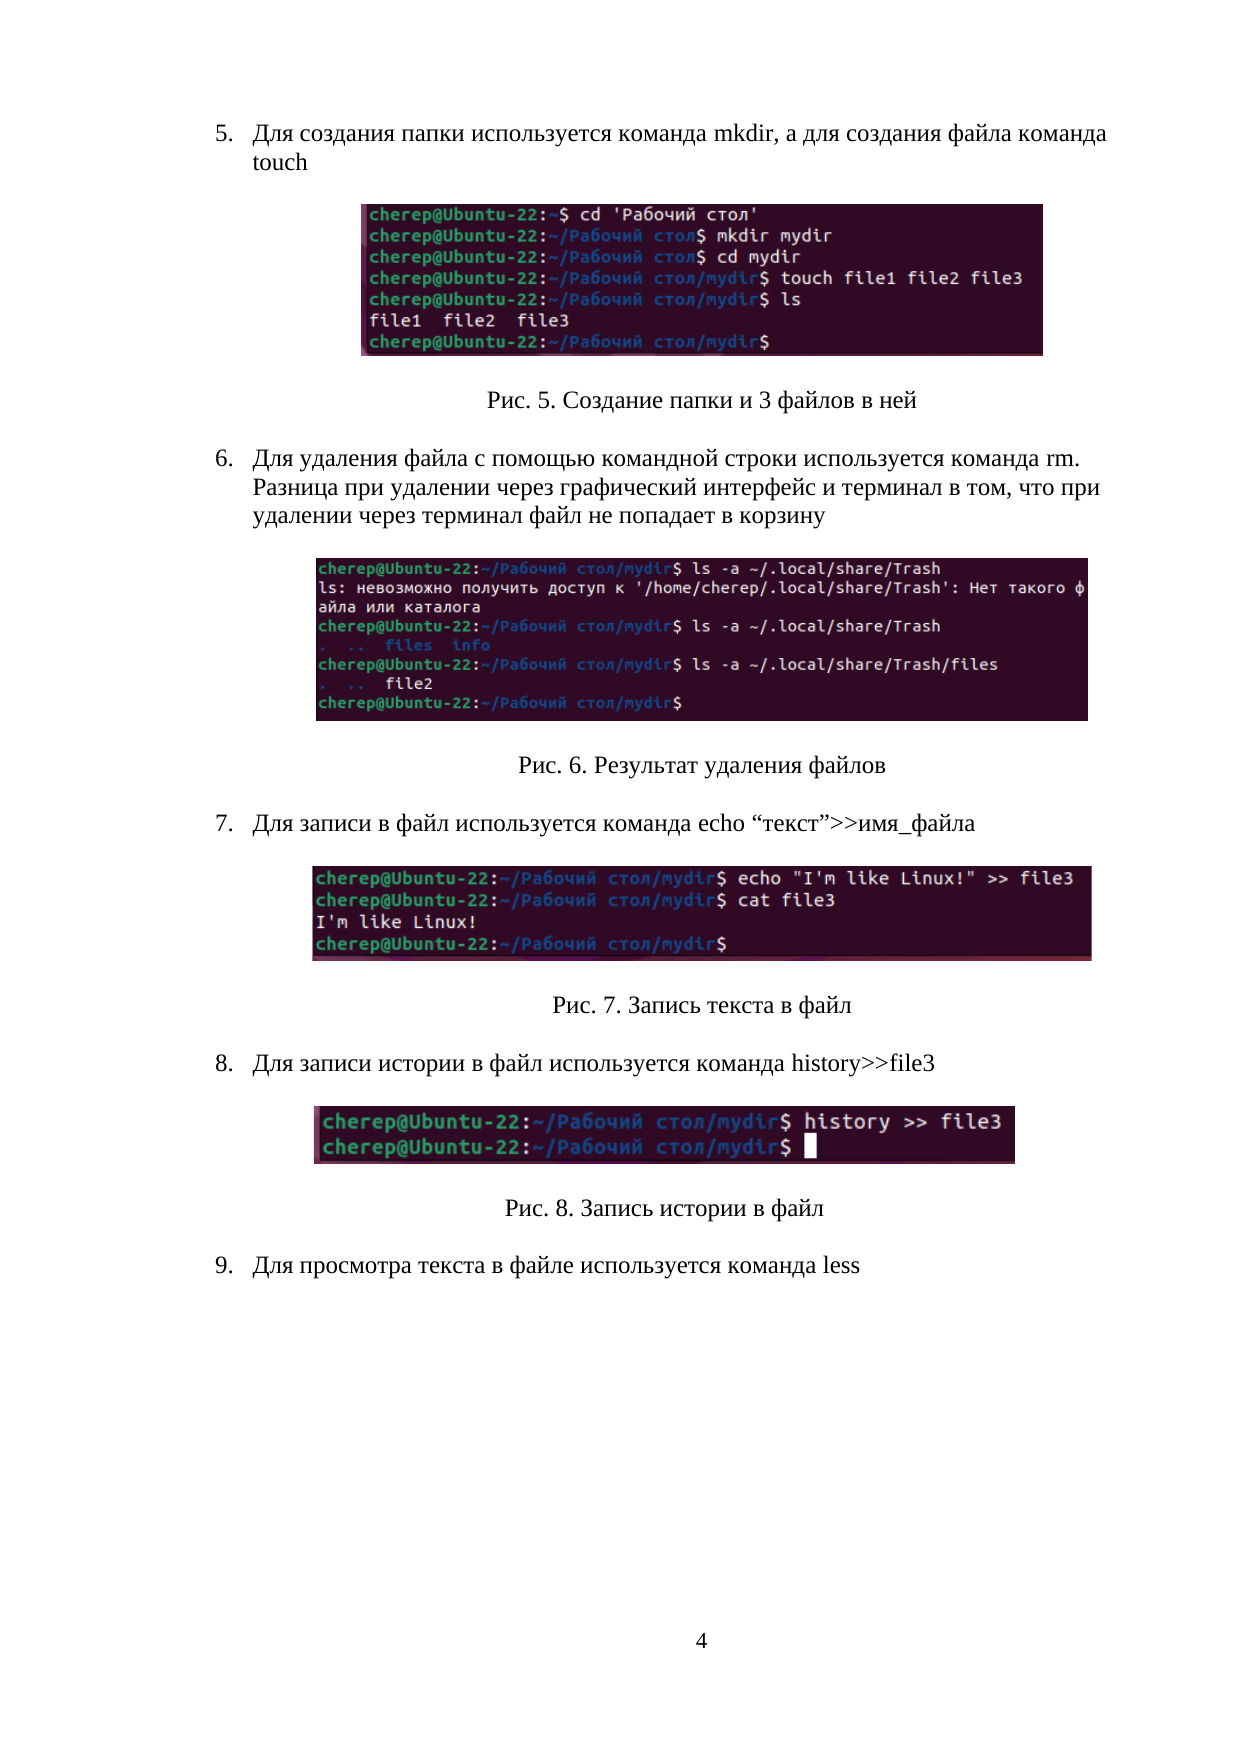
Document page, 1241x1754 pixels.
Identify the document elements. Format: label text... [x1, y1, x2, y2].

text Рис. 6. Результат удаления файлов [252, 750, 1152, 779]
picture [316, 558, 1088, 721]
picture [313, 1106, 1015, 1164]
list Для записи в файл используется команда echo “текст”>>имя_файла [215, 808, 1152, 837]
text Рис. 5. Создание папки и 3 файлов в ней [252, 385, 1152, 414]
list Для создания папки используется команда mkdir, а для создания файла команда touch [215, 118, 1152, 176]
list Для записи истории в файл используется команда history>>file3 [215, 1048, 1152, 1077]
list Для просмотра текста в файле используется команда less [215, 1251, 1152, 1279]
picture [312, 866, 1092, 961]
picture [361, 204, 1043, 356]
text Рис. 7. Запись текста в файл [252, 990, 1152, 1019]
text Рис. 8. Запись истории в файл [177, 1193, 1152, 1221]
list Для удаления файла с помощью командной строки используется команда rm. Разница при удалении через графический интерфейс и терминал в том, что при удалении через терминал файл не попадает в корзину [215, 443, 1152, 529]
